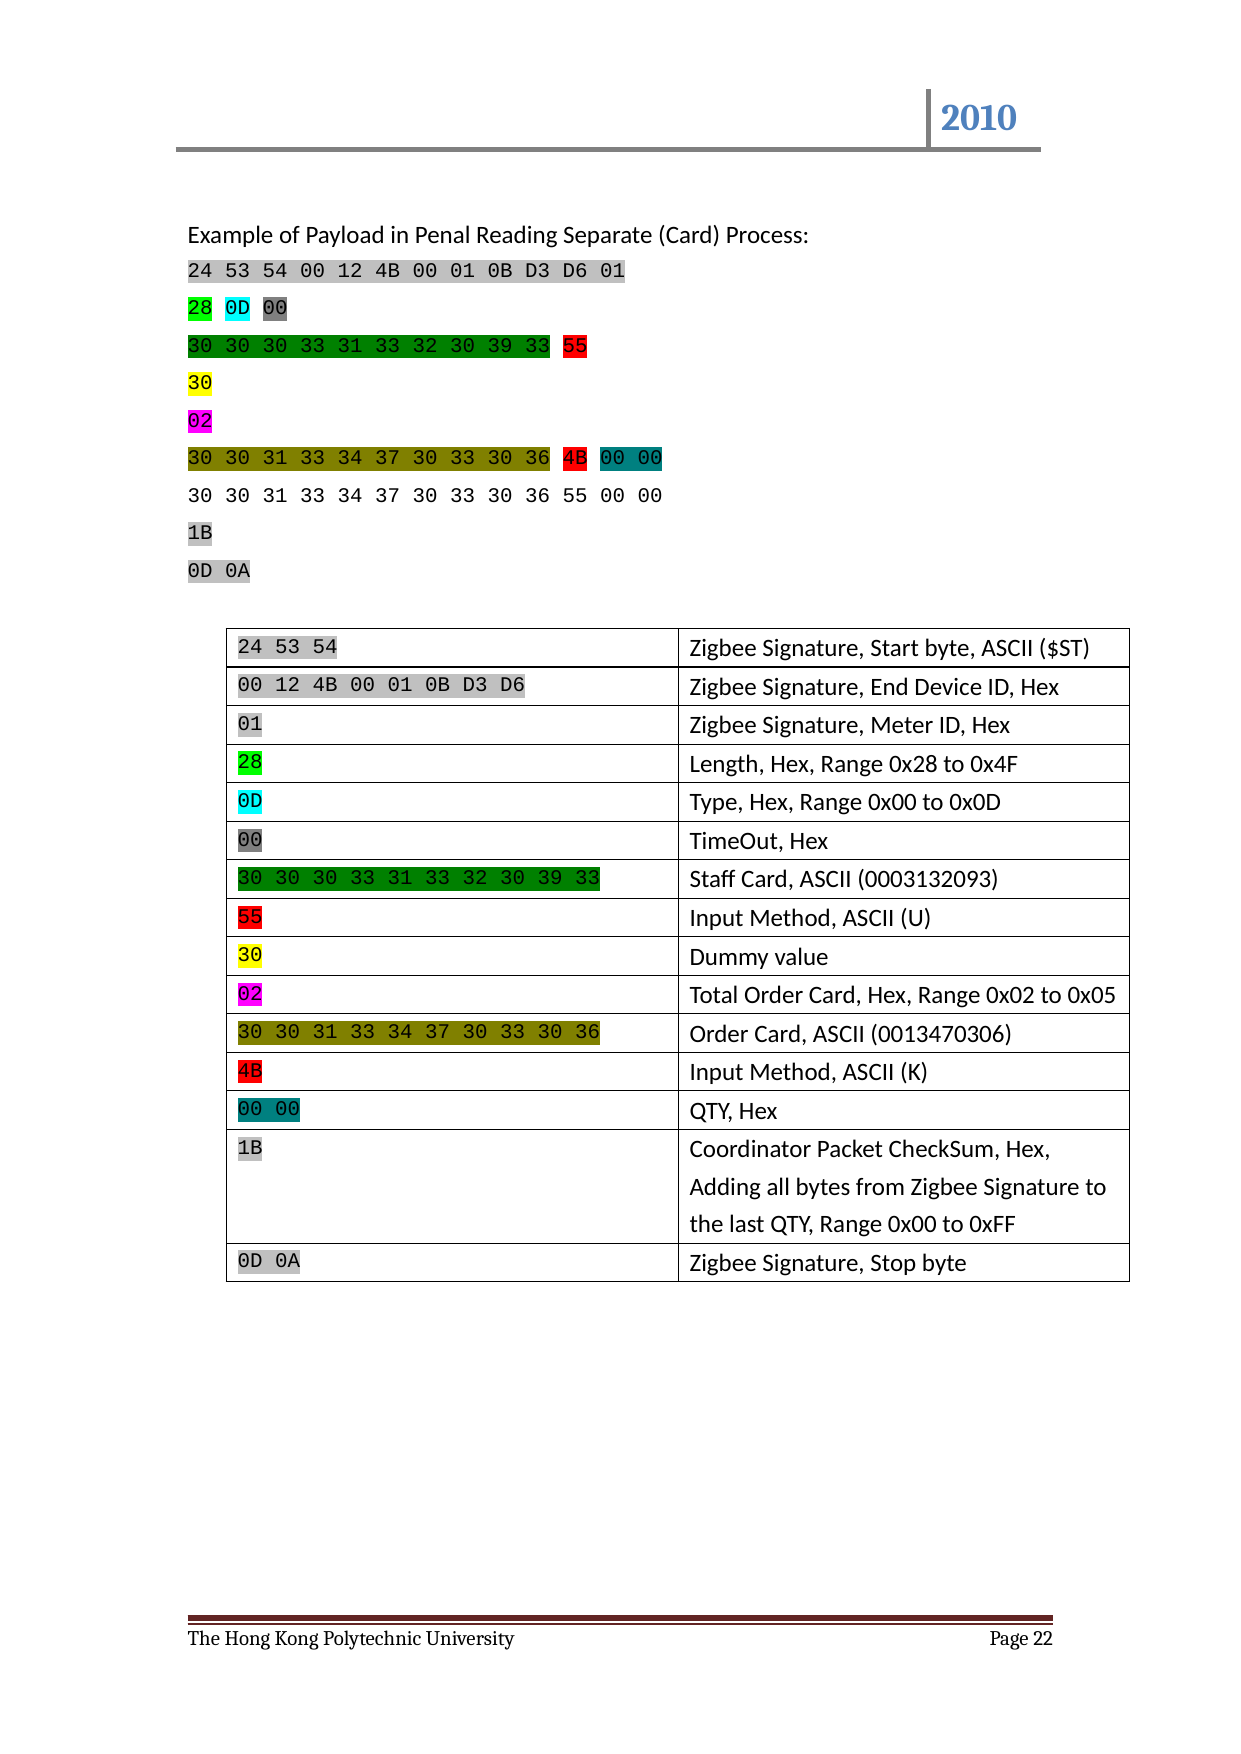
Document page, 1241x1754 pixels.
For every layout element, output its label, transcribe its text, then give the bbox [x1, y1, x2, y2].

text 30 30 30 33 31 33 32 30 39 33 55 [187, 328, 1053, 365]
table_cell Length, Hex, Range 0x28 to 0x4F [679, 745, 1129, 782]
table_cell 02 [227, 976, 678, 1013]
table_cell 28 [227, 745, 678, 782]
table_cell Zigbee Signature, Meter ID, Hex [679, 706, 1129, 743]
table_cell Zigbee Signature, Stop byte [679, 1244, 1129, 1281]
table_cell Input Method, ASCII (K) [679, 1053, 1129, 1090]
table_cell 00 [227, 822, 678, 859]
table_cell 01 [227, 706, 678, 743]
table_cell Zigbee Signature, End Device ID, Hex [679, 668, 1129, 705]
table_cell 0D [227, 783, 678, 821]
table_cell Coordinator Packet CheckSum, Hex, Adding all bytes from Zigbee Signature to the last QTY, Range 0x00 to 0xFF [679, 1130, 1129, 1242]
table_cell 30 30 31 33 34 37 30 33 30 36 [227, 1014, 678, 1052]
table_cell Dummy value [679, 937, 1129, 975]
table_cell Staff Card, ASCII (0003132093) [679, 860, 1129, 898]
table_header Zigbee Signature, Start byte, ASCII ($ST) [679, 629, 1129, 666]
table_cell 4B [227, 1053, 678, 1090]
table_cell 00 12 4B 00 01 0B D3 D6 [227, 668, 678, 705]
table_cell TimeOut, Hex [679, 822, 1129, 859]
table_cell 0D 0A [227, 1244, 678, 1281]
table_header 24 53 54 [227, 629, 678, 666]
text 02 [187, 403, 1053, 440]
table_cell Type, Hex, Range 0x00 to 0x0D [679, 783, 1129, 821]
table_cell QTY, Hex [679, 1091, 1129, 1129]
text 24 53 54 00 12 4B 00 01 0B D3 D6 01 [187, 253, 1053, 290]
table_cell 00 00 [227, 1091, 678, 1129]
table_cell 30 30 30 33 31 33 32 30 39 33 [227, 860, 678, 898]
table_cell 30 [227, 937, 678, 975]
table_cell Order Card, ASCII (0013470306) [679, 1014, 1129, 1052]
text 1B [187, 515, 1053, 553]
list Example of Payload in Penal Reading Separate (Card) Process: [187, 215, 1053, 253]
table_cell Total Order Card, Hex, Range 0x02 to 0x05 [679, 976, 1129, 1013]
table_cell 55 [227, 899, 678, 936]
text 0D 0A [187, 553, 1053, 590]
text 30 30 31 33 34 37 30 33 30 36 4B 00 00 [187, 440, 1053, 478]
table_cell Input Method, ASCII (U) [679, 899, 1129, 936]
text 28 0D 00 [187, 290, 1053, 328]
text 30 [187, 365, 1053, 403]
text 30 30 31 33 34 37 30 33 30 36 55 00 00 [187, 478, 1053, 515]
table_cell 1B [227, 1130, 678, 1242]
